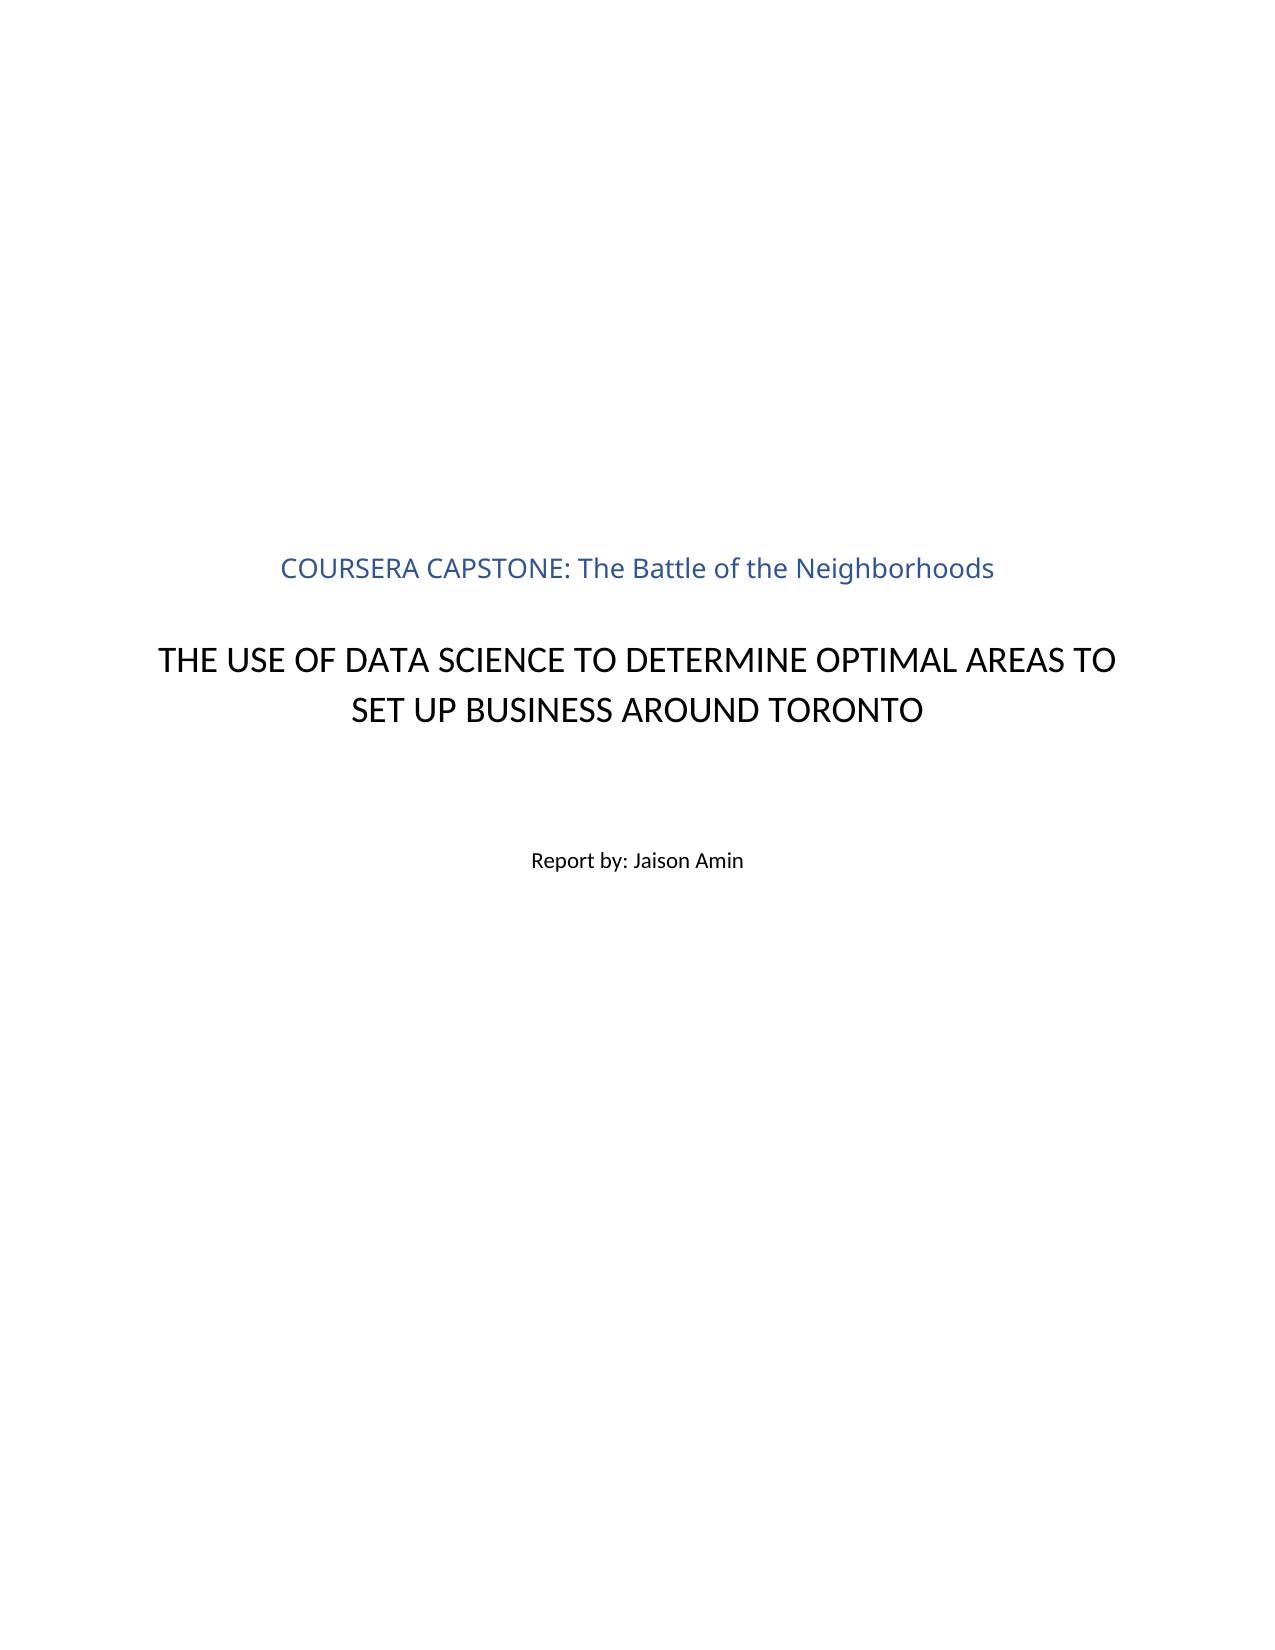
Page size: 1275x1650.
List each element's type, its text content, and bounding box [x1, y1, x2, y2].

subtitle COURSERA CAPSTONE: The Battle of the Neighborhoods [150, 550, 1125, 587]
text THE USE OF DATA SCIENCE TO DETERMINE OPTIMAL AREAS TO SET UP BUSINESS AROUND TORONTO [150, 636, 1125, 732]
text Report by: Jaison Amin [150, 846, 1125, 874]
